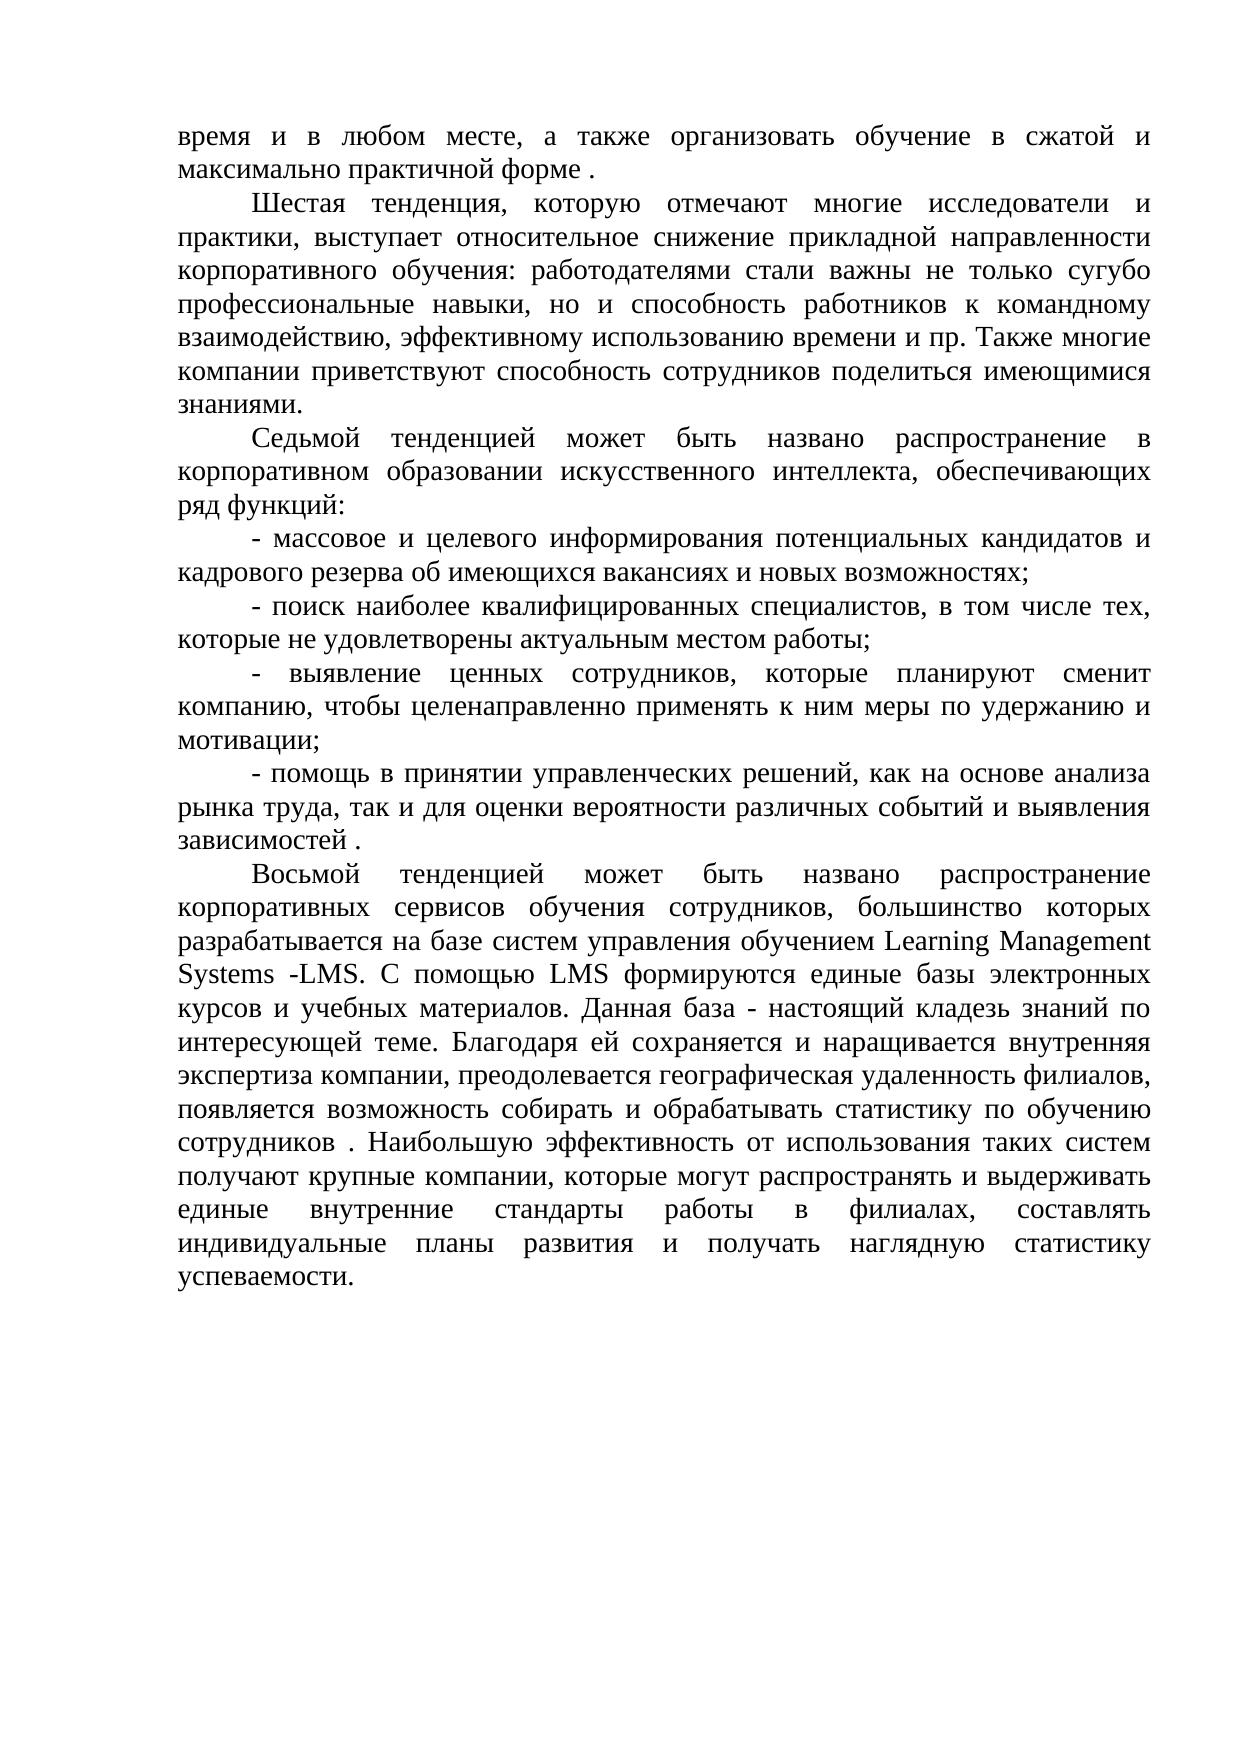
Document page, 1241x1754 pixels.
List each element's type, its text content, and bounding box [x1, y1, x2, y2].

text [177, 118, 1152, 185]
text - массовое и целевого информирования потенциальных кандидатов и кадрового резерва об имеющихся вакансиях и новых возможностях; [177, 521, 1152, 588]
text Восьмой тенденцией может быть названо распространение корпоративных сервисов обучения сотрудников, большинство которых разрабатывается на базе систем управления обучением Learning Management Systems -LMS. С помощью LMS формируются единые базы электронных курсов и учебных материалов. Данная база - настоящий кладезь знаний по интересующей теме. Благодаря ей сохраняется и наращивается внутренняя экспертиза компании, преодолевается географическая удаленность филиалов, появляется возможность собирать и обрабатывать статистику по обучению сотрудников . Наибольшую эффективность от использования таких систем получают крупные компании, которые могут распространять и выдерживать единые внутренние стандарты работы в филиалах, составлять индивидуальные планы развития и получать наглядную статистику успеваемости. [177, 856, 1152, 1292]
text - помощь в принятии управленческих решений, как на основе анализа рынка труда, так и для оценки вероятности различных событий и выявления зависимостей . [177, 755, 1152, 856]
text - поиск наиболее квалифицированных специалистов, в том числе тех, которые не удовлетворены актуальным местом работы; [177, 588, 1152, 655]
text - выявление ценных сотрудников, которые планируют сменит компанию, чтобы целенаправленно применять к ним меры по удержанию и мотивации; [177, 655, 1152, 755]
text Седьмой тенденцией может быть названо распространение в корпоративном образовании искусственного интеллекта, обеспечивающих ряд функций: [177, 420, 1152, 521]
text Шестая тенденция, которую отмечают многие исследователи и практики, выступает относительное снижение прикладной направленности корпоративного обучения: работодателями стали важны не только сугубо профессиональные навыки, но и способность работников к командному взаимодействию, эффективному использованию времени и пр. Также многие компании приветствуют способность сотрудников поделиться имеющимися знаниями. [177, 185, 1152, 420]
